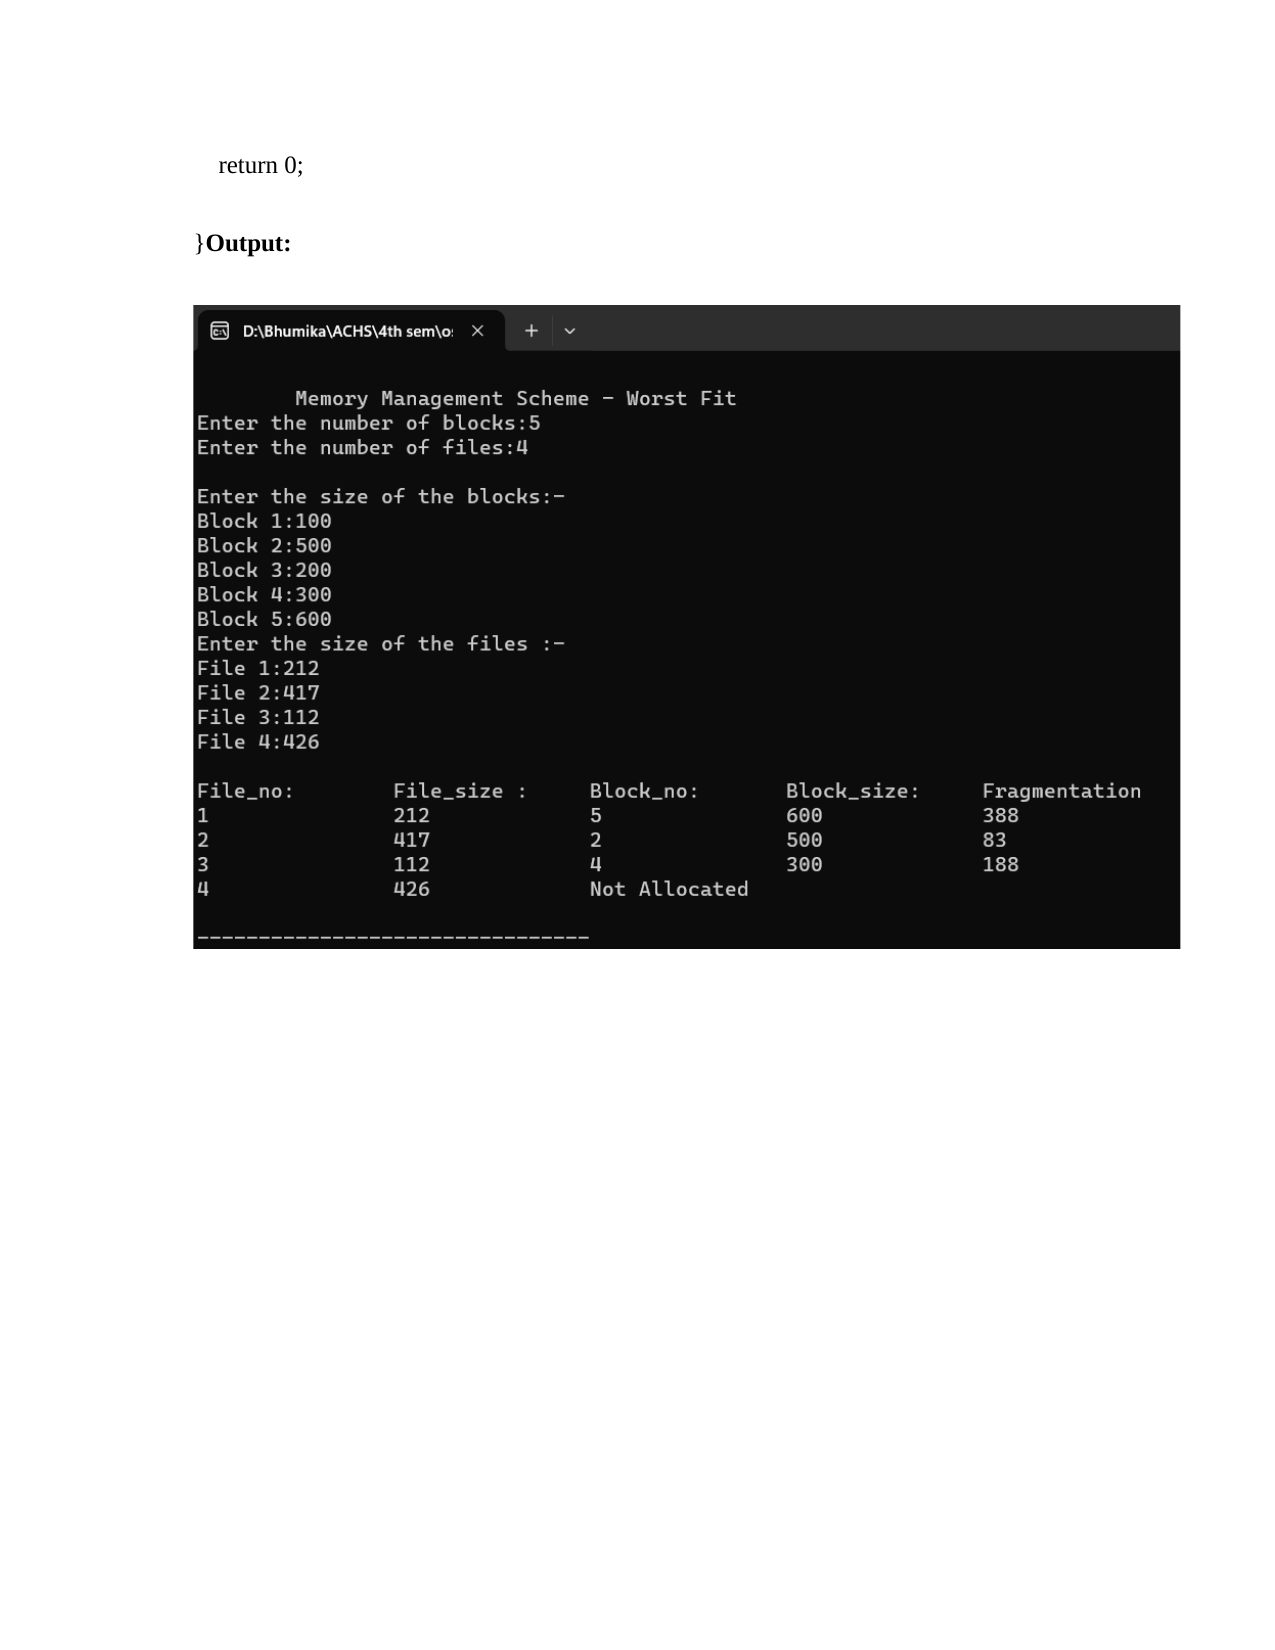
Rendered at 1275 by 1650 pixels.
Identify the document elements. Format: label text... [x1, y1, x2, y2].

picture [193, 305, 1181, 949]
text return 0; [193, 150, 1125, 179]
text }Output: [193, 228, 1125, 256]
